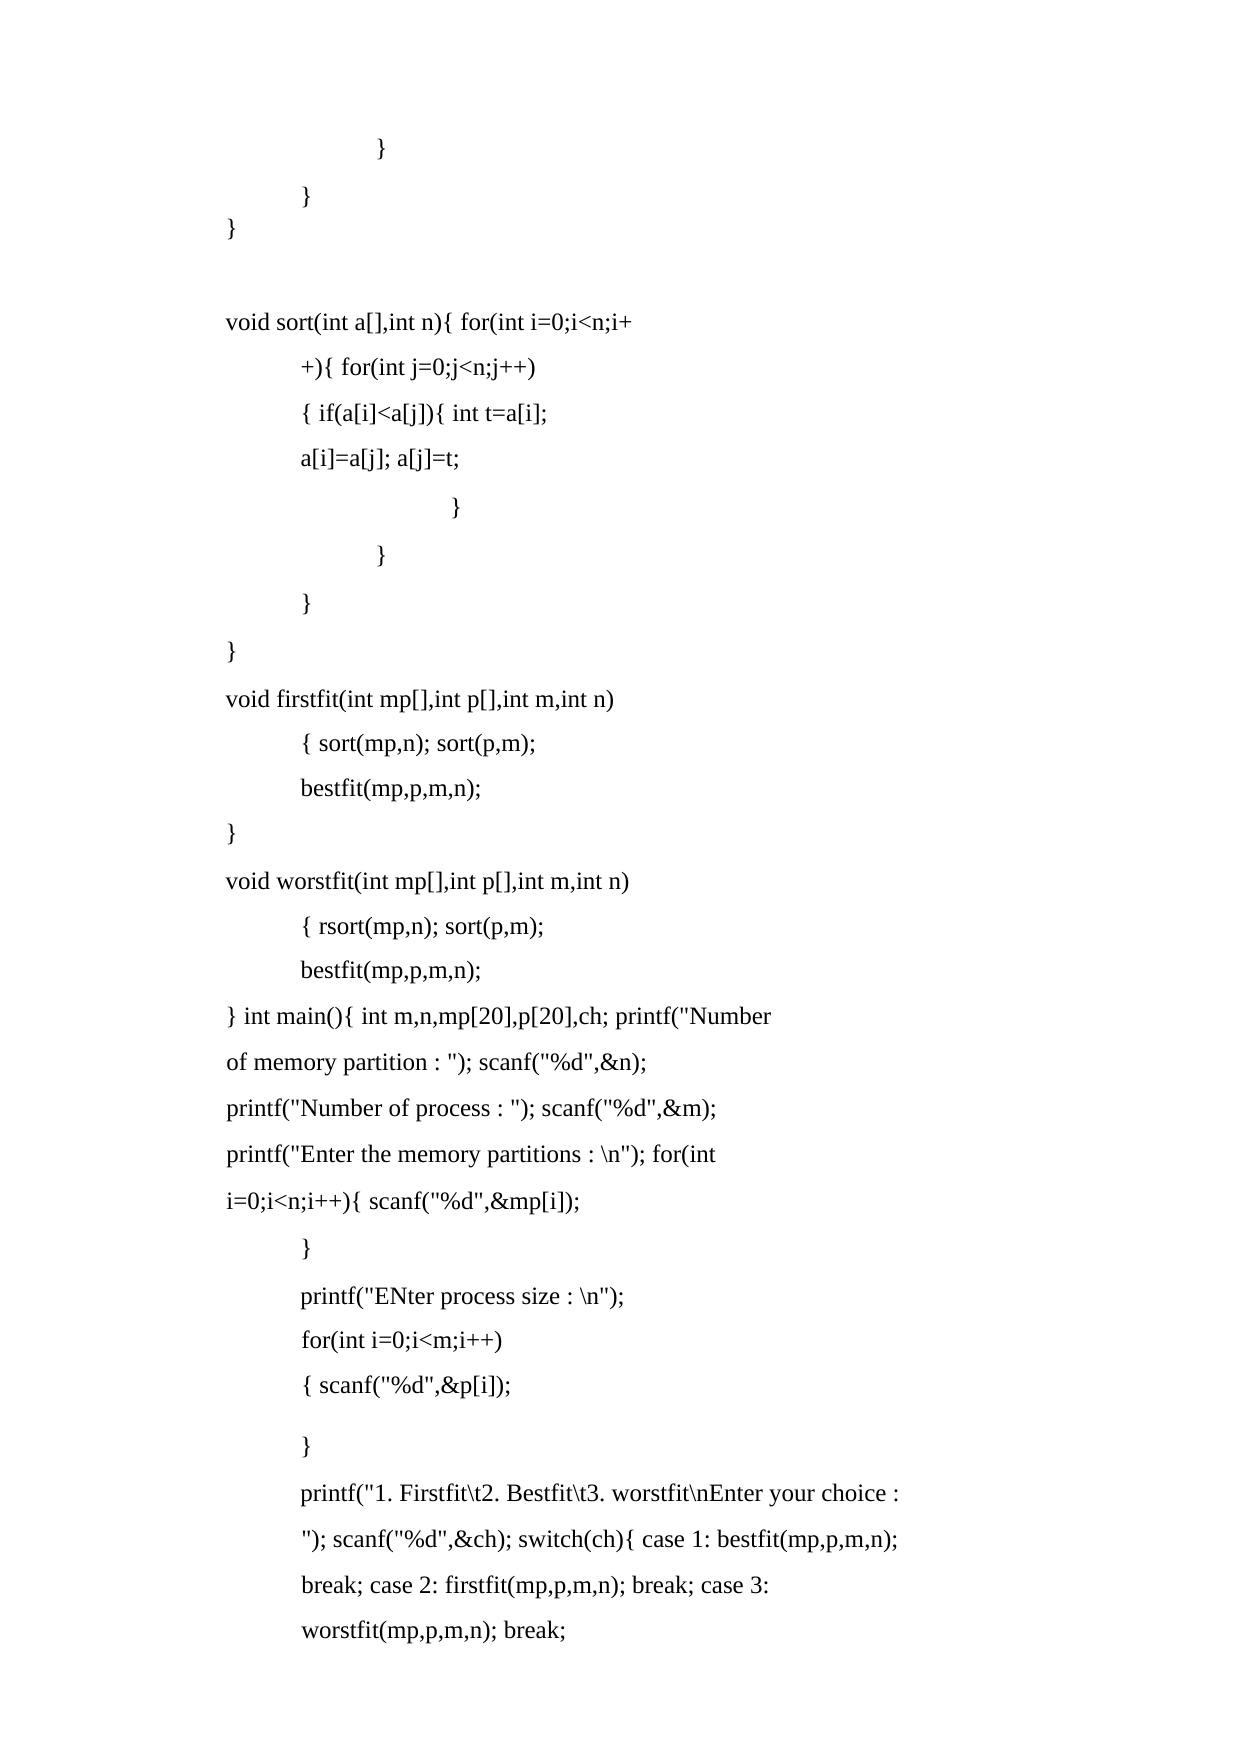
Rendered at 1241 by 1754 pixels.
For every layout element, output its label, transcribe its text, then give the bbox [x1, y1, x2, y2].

text void firstfit(int mp[],int p[],int m,int n){ sort(mp,n); sort(p,m); bestfit(mp,p,m,n); [225, 684, 626, 802]
text } [300, 1233, 1078, 1261]
text void sort(int a[],int n){ for(int i=0;i<n;i++){ for(int j=0;j<n;j++){ if(a[i]<a[j]){ int t=a[i]; a[i]=a[j]; a[j]=t; [225, 307, 637, 472]
text printf("ENter process size : \n"); for(int i=0;i<m;i++){ scanf("%d",&p[i]); [300, 1281, 694, 1398]
text } [300, 181, 1078, 210]
text } [300, 1431, 1078, 1460]
text printf("1. Firstfit\t2. Bestfit\t3. worstfit\nEnter your choice : "); scanf("%d",&ch); switch(ch){ case 1: bestfit(mp,p,m,n); break; case 2: firstfit(mp,p,m,n); break; case 3: worstfit(mp,p,m,n); break; [300, 1478, 931, 1644]
text } [375, 133, 1078, 162]
text } [225, 213, 1078, 241]
text } [225, 818, 1078, 847]
text } } [225, 588, 330, 664]
text } int main(){ int m,n,mp[20],p[20],ch; printf("Number of memory partition : "); scanf("%d",&n); printf("Number of process : "); scanf("%d",&m); printf("Enter the memory partitions : \n"); for(int i=0;i<n;i++){ scanf("%d",&mp[i]); [225, 1001, 783, 1214]
text } [139, 492, 772, 521]
text void worstfit(int mp[],int p[],int m,int n){ rsort(mp,n); sort(p,m); bestfit(mp,p,m,n); [225, 866, 641, 984]
text } [375, 540, 1078, 569]
